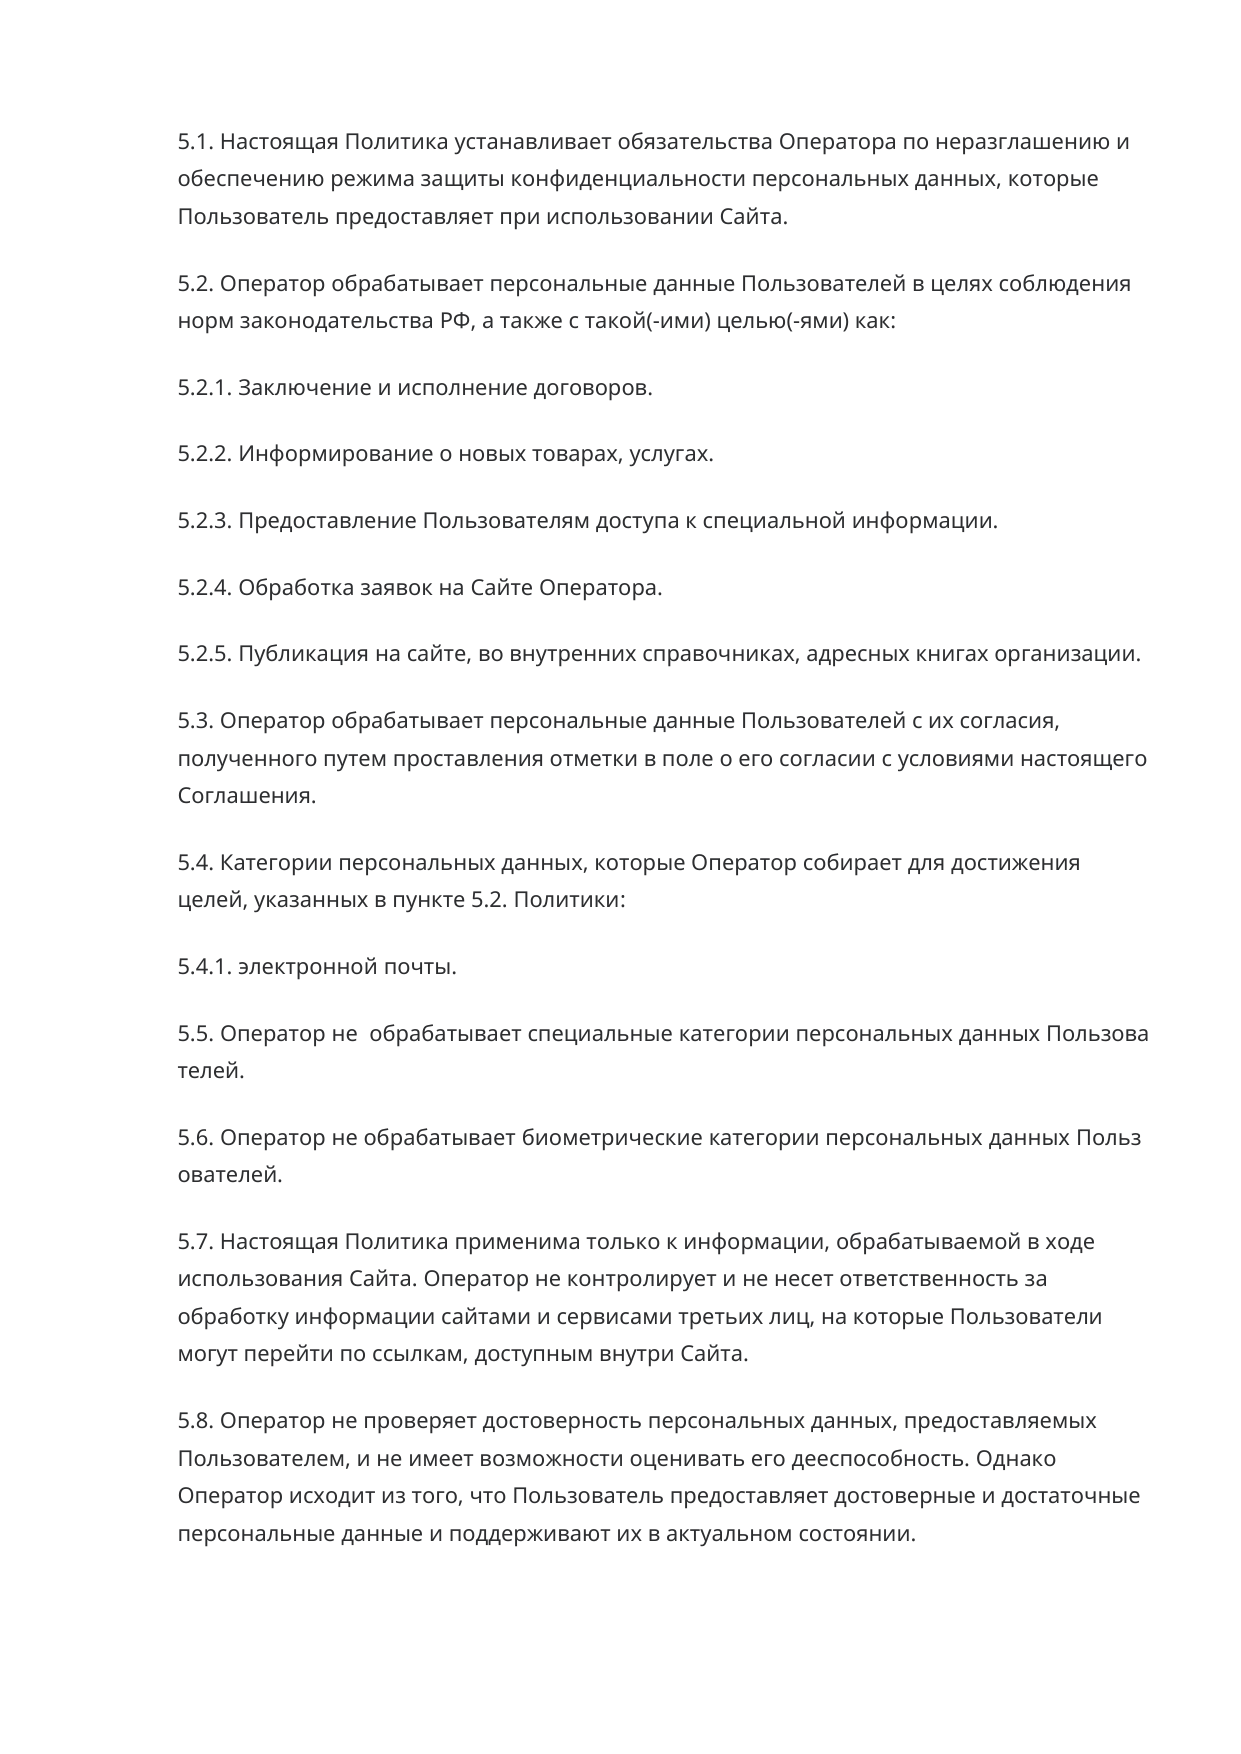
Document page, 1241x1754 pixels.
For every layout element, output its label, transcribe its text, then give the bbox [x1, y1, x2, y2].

text 5.4.1. электронной почты. [177, 943, 1152, 981]
text 5.2.5. Публикация на сайте, во внутренних справочниках, адресных книгах организации. [177, 631, 1152, 668]
text 5.2.3. Предоставление Пользователям доступа к специальной информации. [177, 497, 1152, 535]
text 5.5. Оператор не обрабатывает специальные категории персональных данных Пользователей. [177, 1010, 1152, 1085]
text 5.2.1. Заключение и исполнение договоров. [177, 364, 1152, 401]
text 5.6. Оператор не обрабатывает биометрические категории персональных данных Пользователей. [177, 1114, 1152, 1189]
text 5.2. Оператор обрабатывает персональные данные Пользователей в целях соблюдения норм законодательства РФ, а также с такой(-ими) целью(-ями) как: [177, 260, 1152, 335]
text 5.3. Оператор обрабатывает персональные данные Пользователей с их согласия, полученного путем проставления отметки в поле о его согласии с условиями настоящего Соглашения. [177, 697, 1152, 810]
text 5.4. Категории персональных данных, которые Оператор собирает для достижения целей, указанных в пункте 5.2. Политики: [177, 839, 1152, 914]
text 5.8. Оператор не проверяет достоверность персональных данных, предоставляемых Пользователем, и не имеет возможности оценивать его дееспособность. Однако Оператор исходит из того, что Пользователь предоставляет достоверные и достаточные персональные данные и поддерживают их в актуальном состоянии. [177, 1397, 1152, 1547]
text 5.2.2. Информирование о новых товарах, услугах. [177, 431, 1152, 468]
text 5.7. Настоящая Политика применима только к информации, обрабатываемой в ходе использования Сайта. Оператор не контролирует и не несет ответственность за обработку информации сайтами и сервисами третьих лиц, на которые Пользователи могут перейти по ссылкам, доступным внутри Сайта. [177, 1218, 1152, 1368]
text 5.1. Настоящая Политика устанавливает обязательства Оператора по неразглашению и обеспечению режима защиты конфиденциальности персональных данных, которые Пользователь предоставляет при использовании Сайта. [177, 118, 1152, 231]
text 5.2.4. Обработка заявок на Сайте Оператора. [177, 564, 1152, 601]
